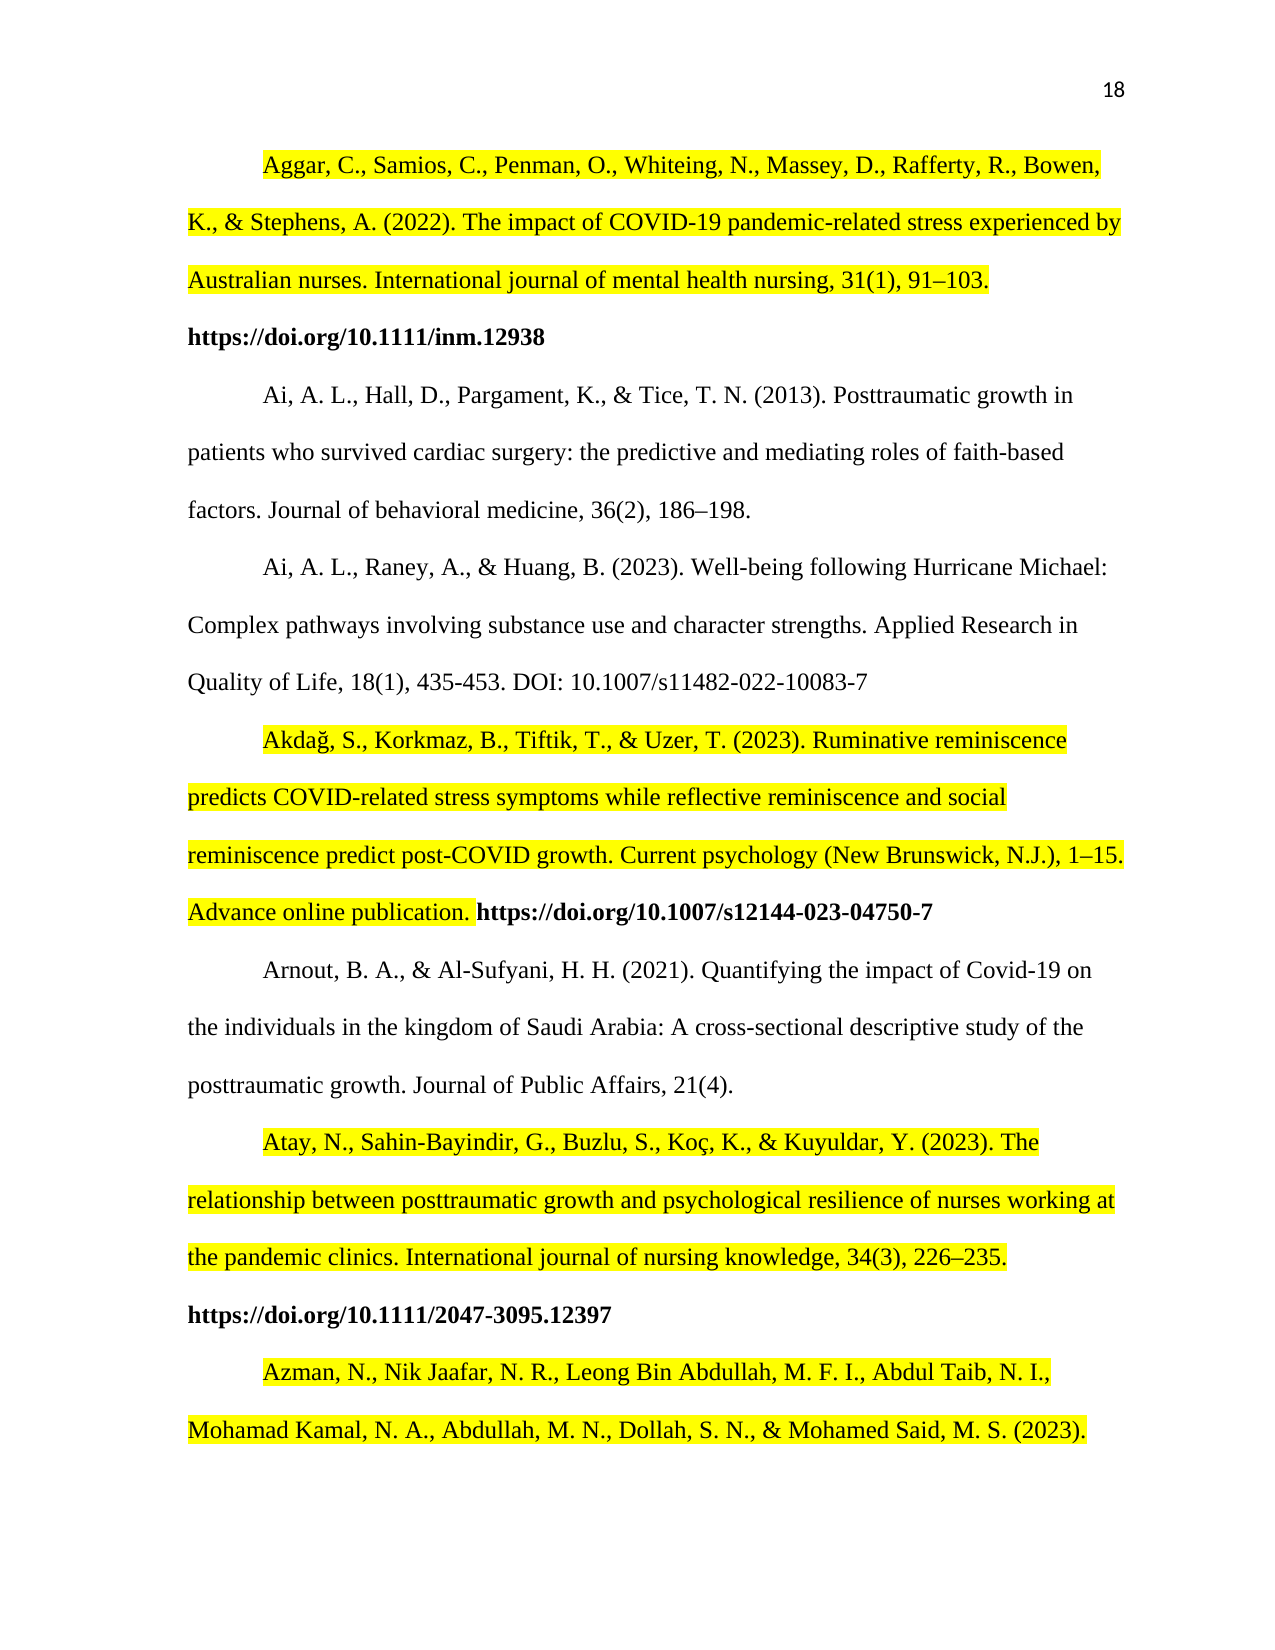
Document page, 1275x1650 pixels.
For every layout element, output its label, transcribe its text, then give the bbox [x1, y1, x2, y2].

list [187, 1357, 1125, 1444]
list Akdağ, S., Korkmaz, B., Tiftik, T., & Uzer, T. (2023). Ruminative reminiscence predicts COVID-related stress symptoms while reflective reminiscence and social reminiscence predict post-COVID growth. Current psychology (New Brunswick, N.J.), 1–15. Advance online publication. https://doi.org/10.1007/s12144-023-04750-7 [187, 725, 1125, 926]
list Aggar, C., Samios, C., Penman, O., Whiteing, N., Massey, D., Rafferty, R., Bowen, K., & Stephens, A. (2022). The impact of COVID-19 pandemic-related stress experienced by Australian nurses. International journal of mental health nursing, 31(1), 91–103. https://doi.org/10.1111/inm.12938 [187, 150, 1125, 351]
list Ai, A. L., Raney, A., & Huang, B. (2023). Well-being following Hurricane Michael: Complex pathways involving substance use and character strengths. Applied Research in Quality of Life, 18(1), 435-453. DOI: 10.1007/s11482-022-10083-7 [187, 552, 1125, 696]
list Ai, A. L., Hall, D., Pargament, K., & Tice, T. N. (2013). Posttraumatic growth in patients who survived cardiac surgery: the predictive and mediating roles of faith-based factors. Journal of behavioral medicine, 36(2), 186–198. [187, 380, 1125, 524]
list Atay, N., Sahin-Bayindir, G., Buzlu, S., Koç, K., & Kuyuldar, Y. (2023). The relationship between posttraumatic growth and psychological resilience of nurses working at the pandemic clinics. International journal of nursing knowledge, 34(3), 226–235. https://doi.org/10.1111/2047-3095.12397 [187, 1127, 1125, 1329]
list Arnout, B. A., & Al‐Sufyani, H. H. (2021). Quantifying the impact of Covid‐19 on the individuals in the kingdom of Saudi Arabia: A cross‐sectional descriptive study of the posttraumatic growth. Journal of Public Affairs, 21(4). [187, 955, 1125, 1099]
